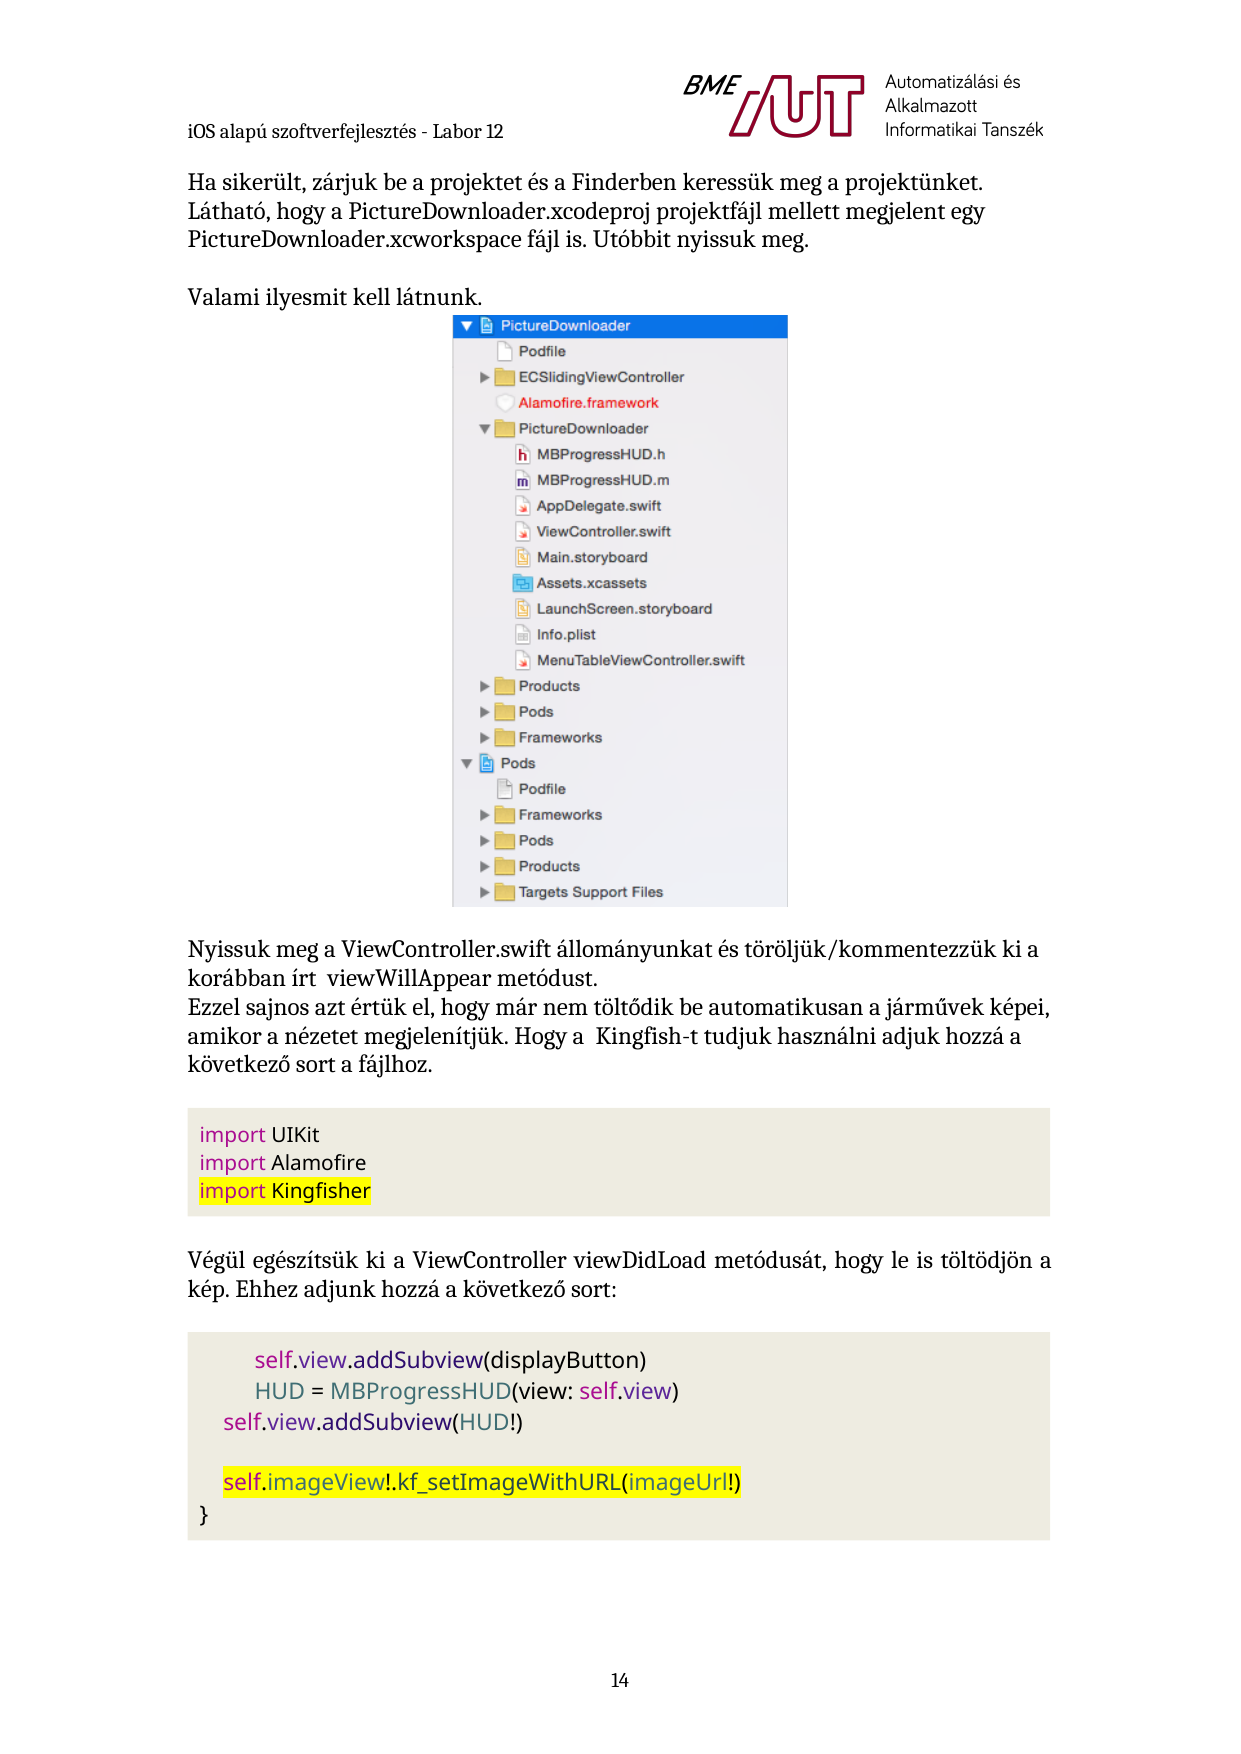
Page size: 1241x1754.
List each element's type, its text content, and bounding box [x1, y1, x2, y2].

picture [683, 73, 1044, 139]
text Ezzel sajnos azt értük el, hogy már nem töltődik be automatikusan a járművek képei, amikor a nézetet megjelenítjük. Hogy a Kingfish-t tudjuk használni adjuk hozzá a következő sort a fájlhoz. [187, 993, 1053, 1079]
text Nyissuk meg a ViewController.swift állományunkat és töröljük/kommentezzük ki a korábban írt viewWillAppear metódust. [187, 935, 1053, 993]
text Végül egészítsük ki a ViewController viewDidLoad metódusát, hogy le is töltödjön a kép. Ehhez adjunk hozzá a következő sort: [187, 1246, 1053, 1303]
text Ha sikerült, zárjuk be a projektet és a Finderben keressük meg a projektünket. Látható, hogy a PictureDownloader.xcodeproj projektfájl mellett megjelent egy PictureDownloader.xcworkspace fájl is. Utóbbit nyissuk meg. [187, 168, 1053, 254]
picture [452, 315, 788, 907]
text Valami ilyesmit kell látnunk. [187, 283, 1053, 312]
